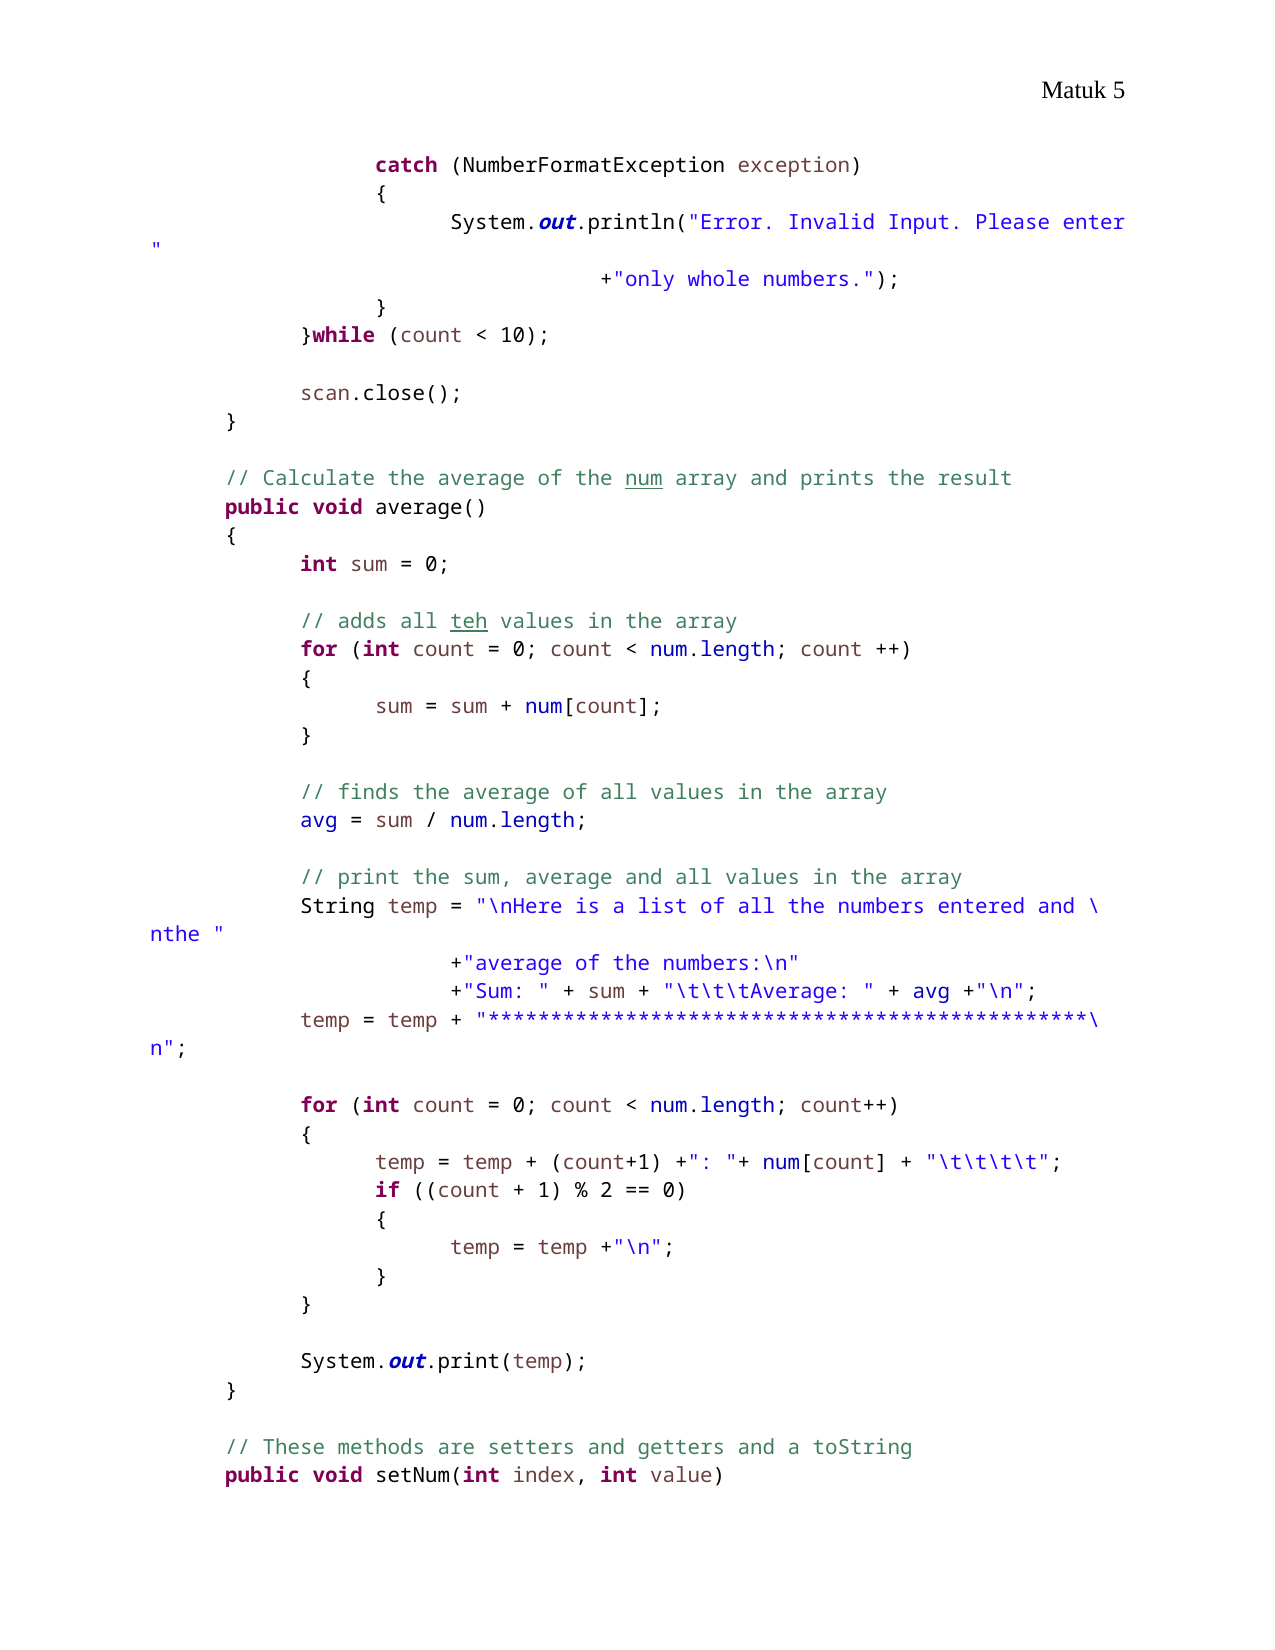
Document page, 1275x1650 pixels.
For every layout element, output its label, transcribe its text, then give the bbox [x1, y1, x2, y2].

text public void setNum(int index, int value) [150, 1461, 1125, 1489]
text }while (count < 10); [150, 321, 1125, 349]
text avg = sum / num.length; [150, 805, 1125, 834]
text { [150, 1119, 1125, 1147]
text System.out.println("Error. Invalid Input. Please enter " [150, 207, 1125, 264]
text // print the sum, average and all values in the array [150, 862, 1125, 891]
text temp = temp + "************************************************\n"; [150, 1005, 1125, 1062]
text } [150, 1375, 1125, 1403]
text } [150, 406, 1125, 435]
text // adds all teh values in the array [150, 606, 1125, 634]
text // Calculate the average of the num array and prints the result [150, 463, 1125, 492]
text temp = temp + (count+1) +": "+ num[count] + "\t\t\t\t"; [150, 1147, 1125, 1176]
text String temp = "\nHere is a list of all the numbers entered and \nthe " [150, 891, 1125, 948]
text } [150, 1261, 1125, 1289]
text for (int count = 0; count < num.length; count ++) [150, 634, 1125, 663]
text +"average of the numbers:\n" [150, 948, 1125, 976]
text public void average() [150, 492, 1125, 520]
text { [150, 663, 1125, 691]
text } [150, 292, 1125, 321]
text temp = temp +"\n"; [150, 1232, 1125, 1261]
text } [150, 1289, 1125, 1318]
text int sum = 0; [150, 549, 1125, 577]
text catch (NumberFormatException exception) [150, 150, 1125, 178]
text if ((count + 1) % 2 == 0) [150, 1176, 1125, 1204]
text sum = sum + num[count]; [150, 691, 1125, 720]
text for (int count = 0; count < num.length; count++) [150, 1090, 1125, 1119]
text +"Sum: " + sum + "\t\t\tAverage: " + avg +"\n"; [150, 976, 1125, 1005]
text scan.close(); [150, 378, 1125, 406]
text { [150, 520, 1125, 549]
text } [150, 720, 1125, 748]
text // finds the average of all values in the array [150, 777, 1125, 805]
text +"only whole numbers."); [150, 264, 1125, 292]
text // These methods are setters and getters and a toString [150, 1432, 1125, 1461]
text { [150, 1204, 1125, 1232]
text { [150, 178, 1125, 207]
text System.out.print(temp); [150, 1347, 1125, 1375]
